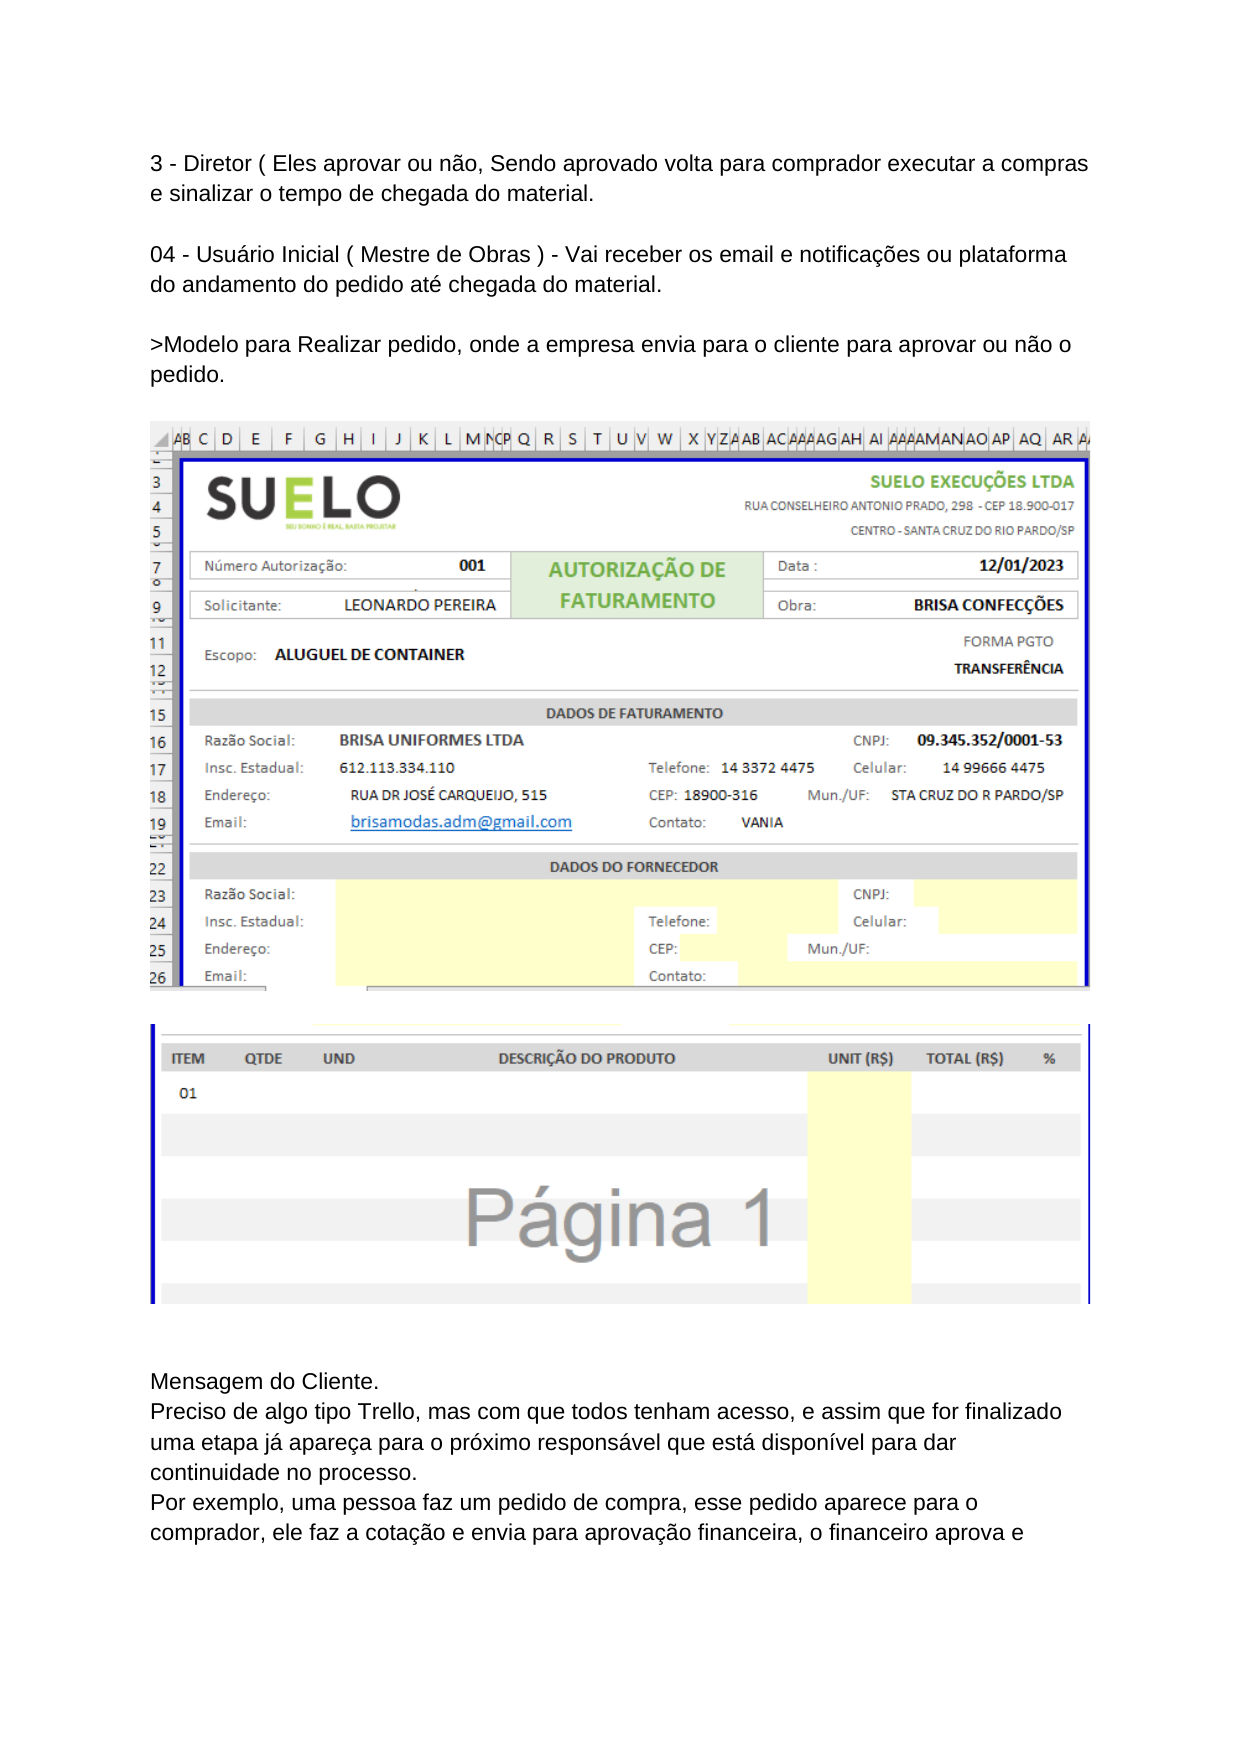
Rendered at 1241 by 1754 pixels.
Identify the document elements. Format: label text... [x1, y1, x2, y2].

text >Modelo para Realizar pedido, onde a empresa envia para o cliente para aprovar ou não o pedido. [150, 331, 1090, 388]
picture [150, 1024, 1091, 1304]
text 3 - Diretor ( Eles aprovar ou não, Sendo aprovado volta para comprador executar a compras e sinalizar o tempo de chegada do material. [150, 150, 1090, 207]
picture [150, 421, 1091, 991]
text Mensagem do Cliente. [150, 1368, 1090, 1394]
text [150, 1489, 1090, 1546]
text 04 - Usuário Inicial ( Mestre de Obras ) - Vai receber os email e notificações ou plataforma do andamento do pedido até chegada do material. [150, 241, 1090, 297]
text Preciso de algo tipo Trello, mas com que todos tenham acesso, e assim que for finalizado uma etapa já apareça para o próximo responsável que está disponível para dar continuidade no processo. [150, 1398, 1090, 1485]
